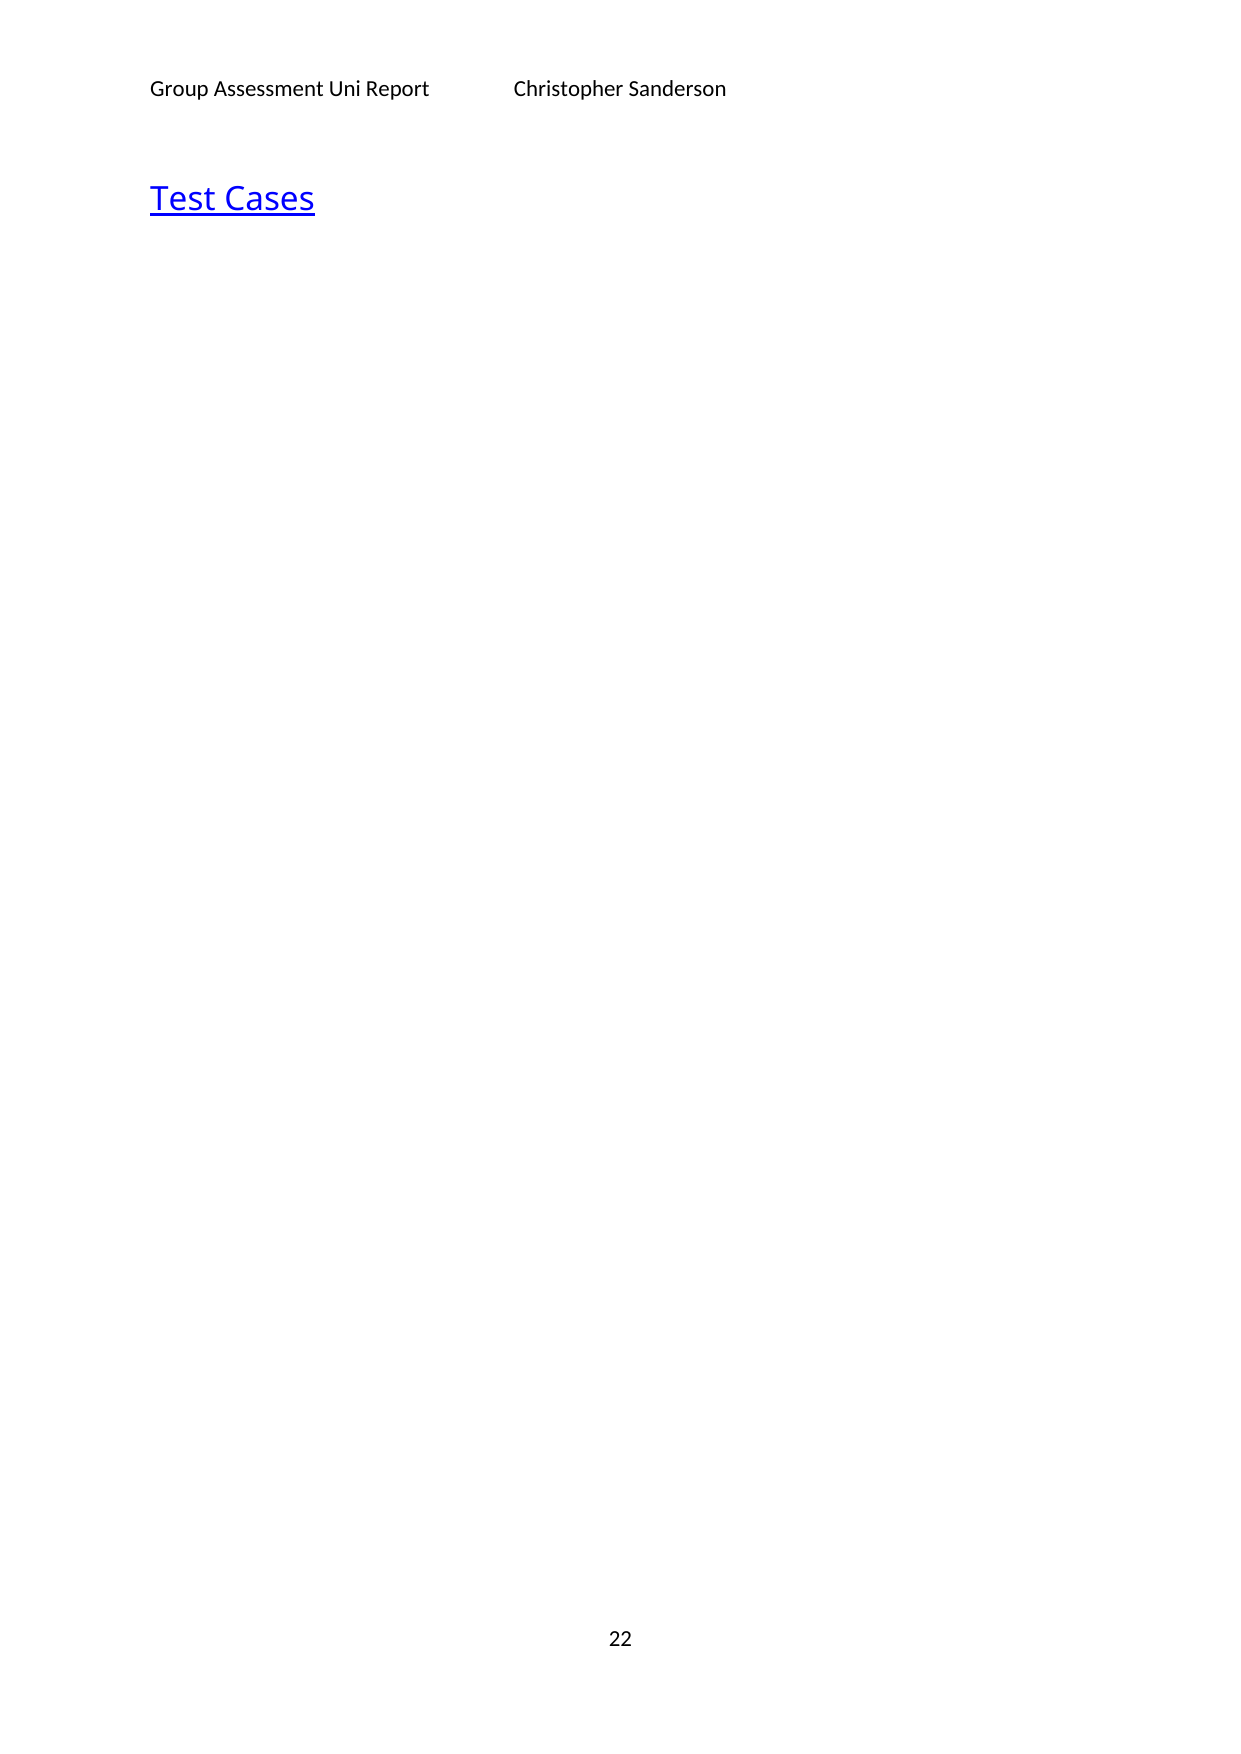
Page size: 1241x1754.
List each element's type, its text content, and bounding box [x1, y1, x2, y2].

subtitle Test Cases [150, 175, 1090, 220]
